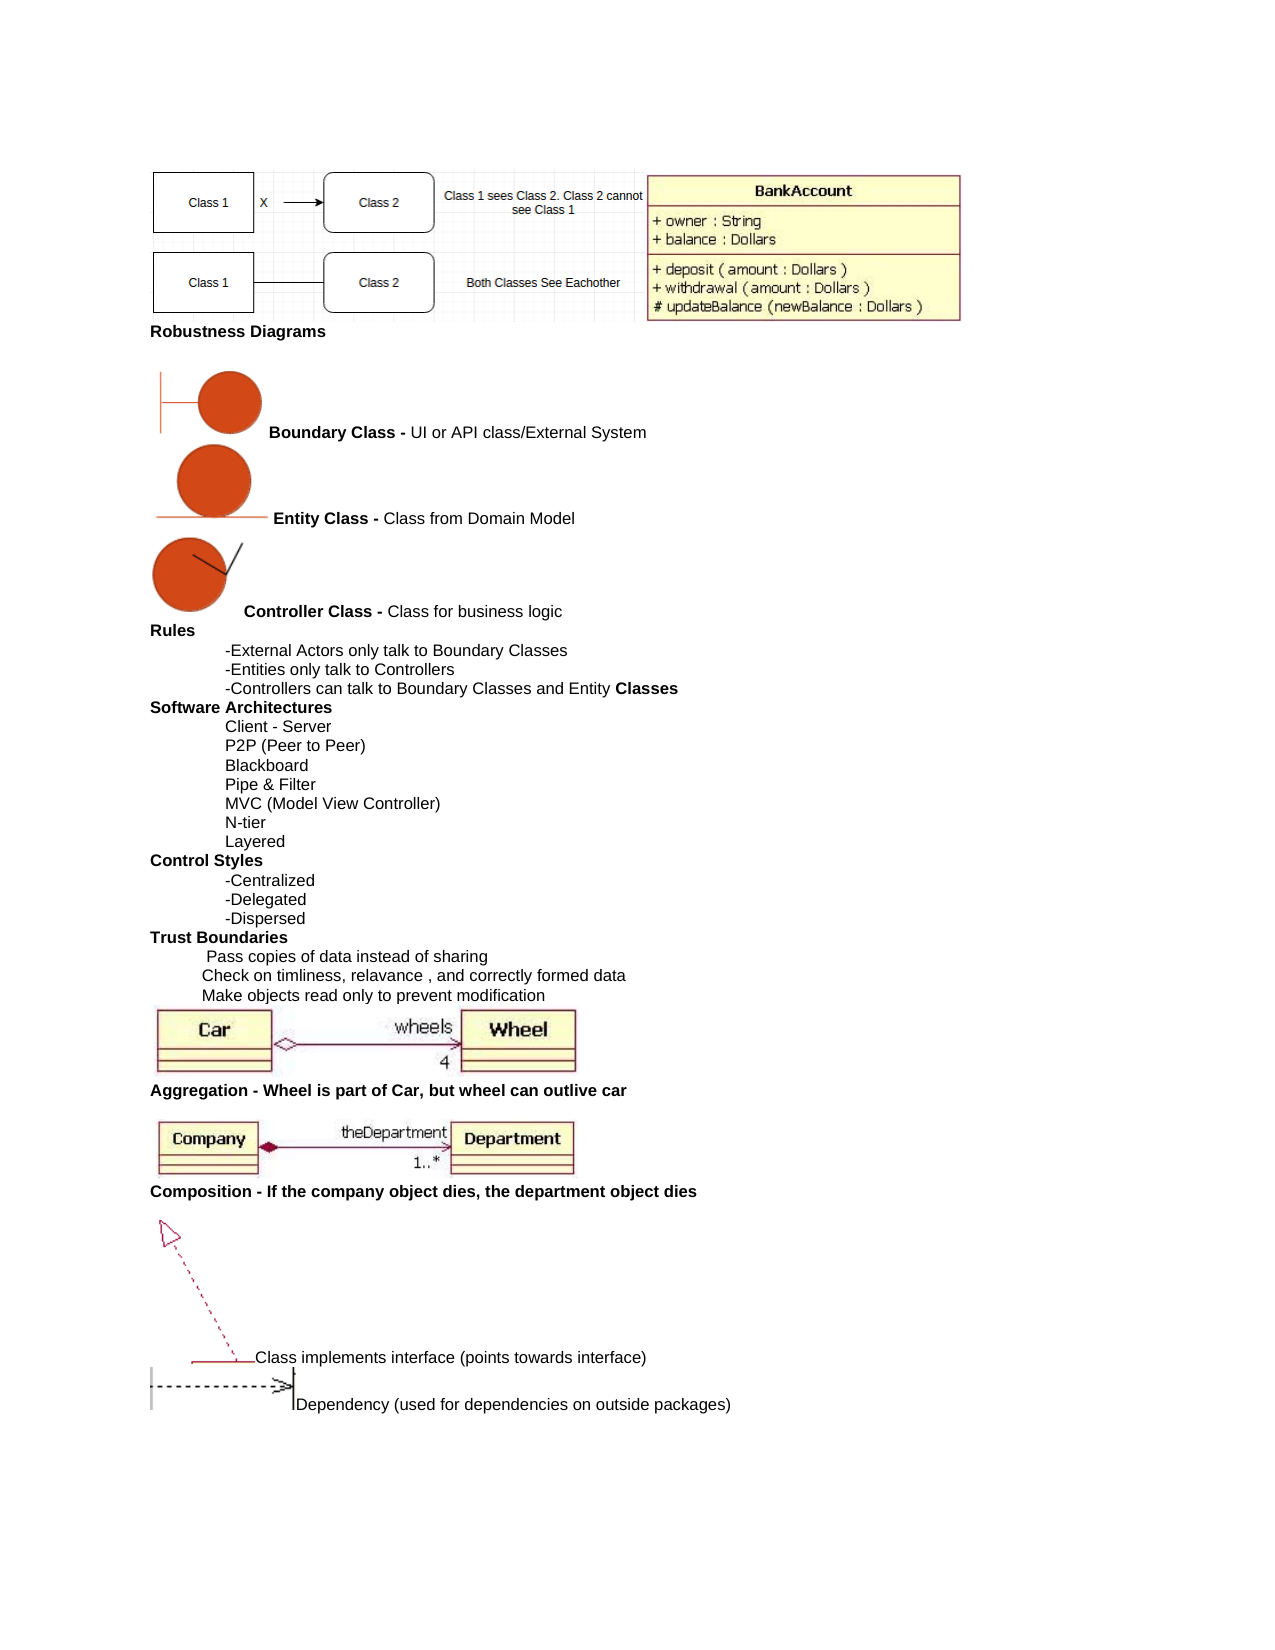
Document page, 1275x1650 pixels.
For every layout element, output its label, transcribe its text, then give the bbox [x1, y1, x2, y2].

text -Centralized [150, 870, 1125, 889]
text Rules [150, 621, 1125, 640]
text Boundary Class - UI or API class/External System [150, 366, 1125, 442]
text N-tier [150, 813, 1125, 832]
text Aggregation - Wheel is part of Car, but wheel can outlive car [150, 1080, 1125, 1099]
text Client - Server [150, 717, 1125, 736]
text Dependency (used for dependencies on outside packages) [150, 1367, 1125, 1413]
picture [150, 1118, 583, 1182]
text Class implements interface (points towards interface) [150, 1201, 1125, 1367]
text -Delegated [150, 889, 1125, 909]
picture [150, 442, 274, 525]
text Make objects read only to prevent modification [150, 985, 1125, 1004]
text Entity Class - Class from Domain Model [150, 442, 1125, 528]
text Controller Class - Class for business logic [150, 528, 1125, 621]
text Layered [150, 832, 1125, 851]
text -Controllers can talk to Boundary Classes and Entity Classes [150, 679, 1125, 698]
picture [150, 1004, 588, 1081]
text Composition - If the company object dies, the department object dies [150, 1182, 1125, 1201]
picture [150, 365, 269, 439]
text -External Actors only talk to Boundary Classes [150, 640, 1125, 659]
text MVC (Model View Controller) [150, 794, 1125, 813]
picture [150, 528, 244, 618]
text -Dispersed [150, 909, 1125, 928]
text P2P (Peer to Peer) [150, 736, 1125, 755]
picture [150, 1367, 296, 1410]
text Pipe & Filter [150, 774, 1125, 794]
text -Entities only talk to Controllers [150, 659, 1125, 679]
text Blackboard [150, 755, 1125, 774]
text Control Styles [150, 851, 1125, 870]
text Trust Boundaries [150, 928, 1125, 947]
picture [150, 169, 964, 322]
text Robustness Diagrams [150, 321, 1125, 341]
picture [150, 1220, 255, 1364]
text Software Architectures [150, 698, 1125, 717]
text Check on timliness, relavance , and correctly formed data [150, 966, 1125, 985]
text Pass copies of data instead of sharing [150, 947, 1125, 966]
